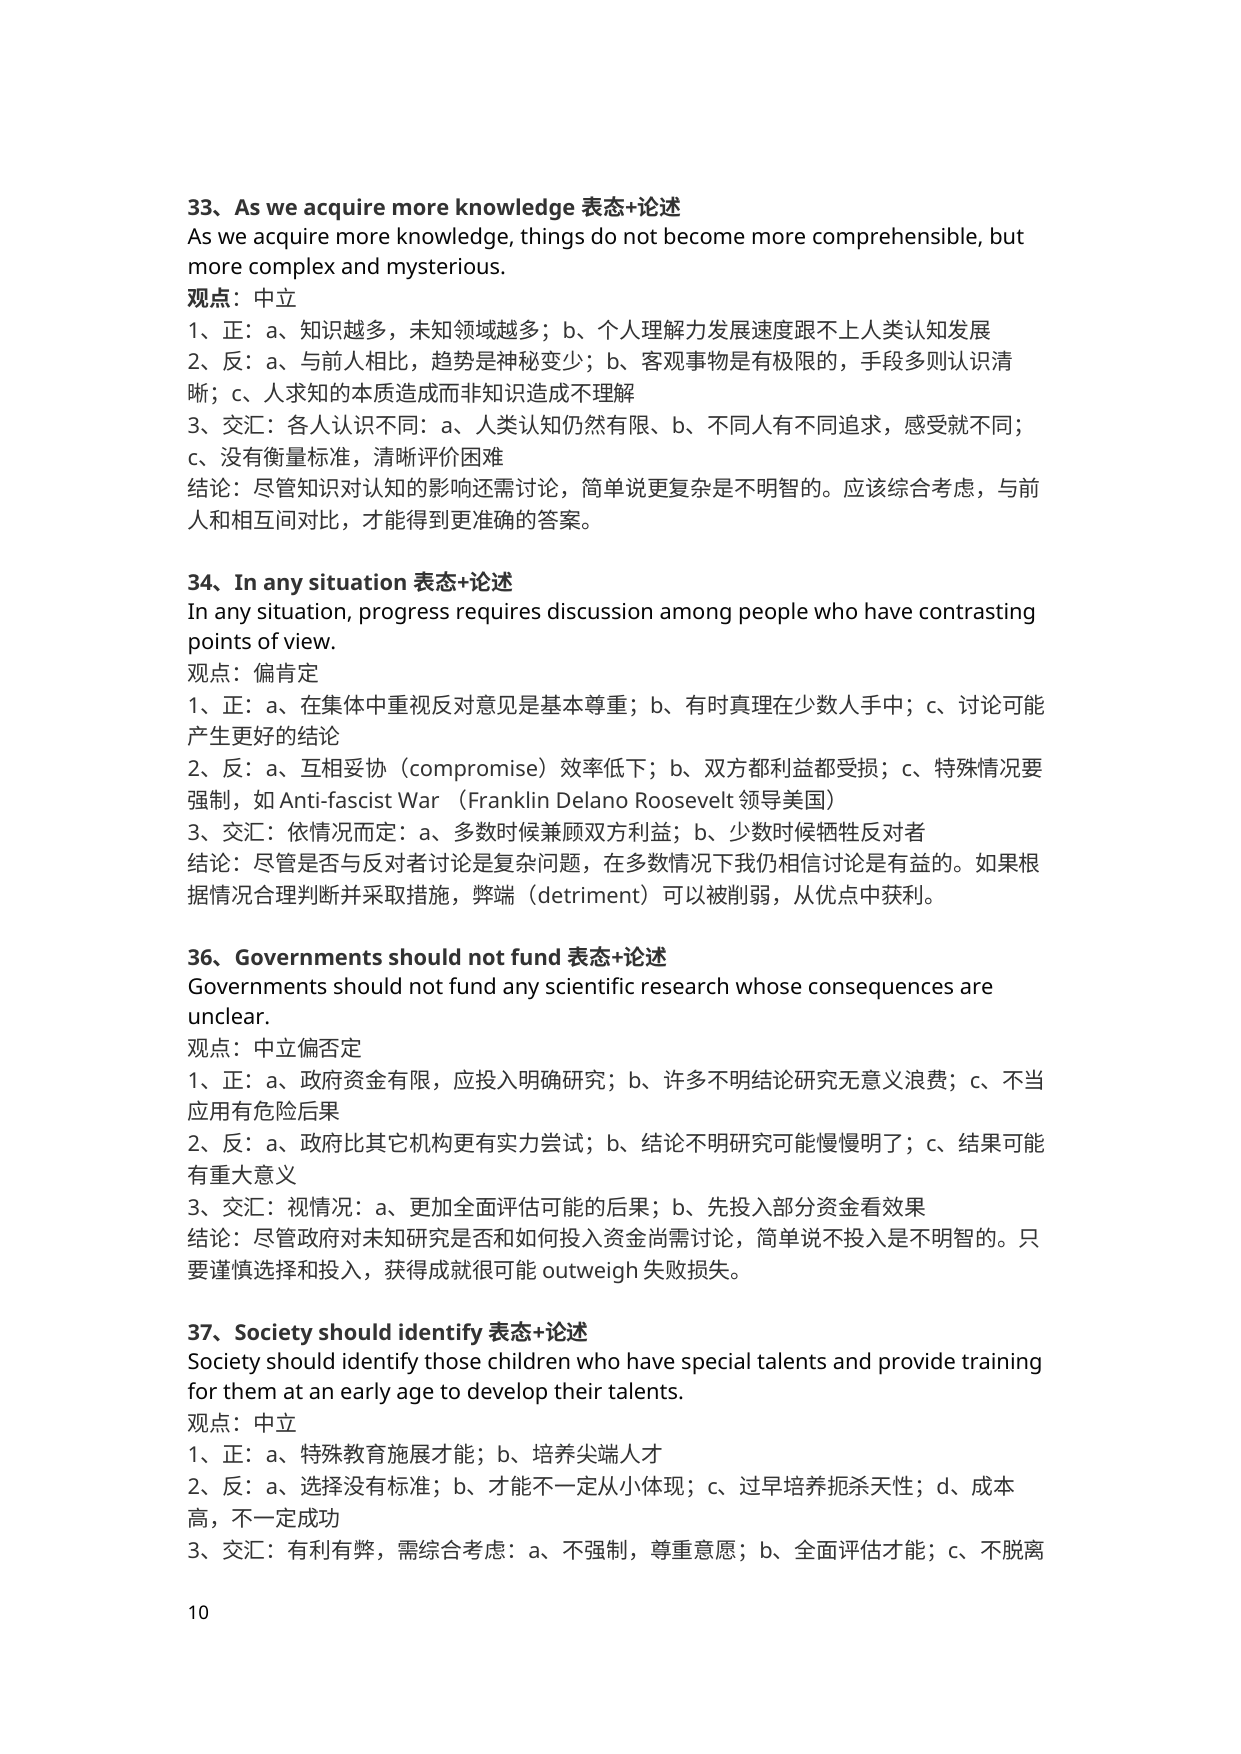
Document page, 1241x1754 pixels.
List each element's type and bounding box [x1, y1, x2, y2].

table_header [188, 160, 1052, 1564]
